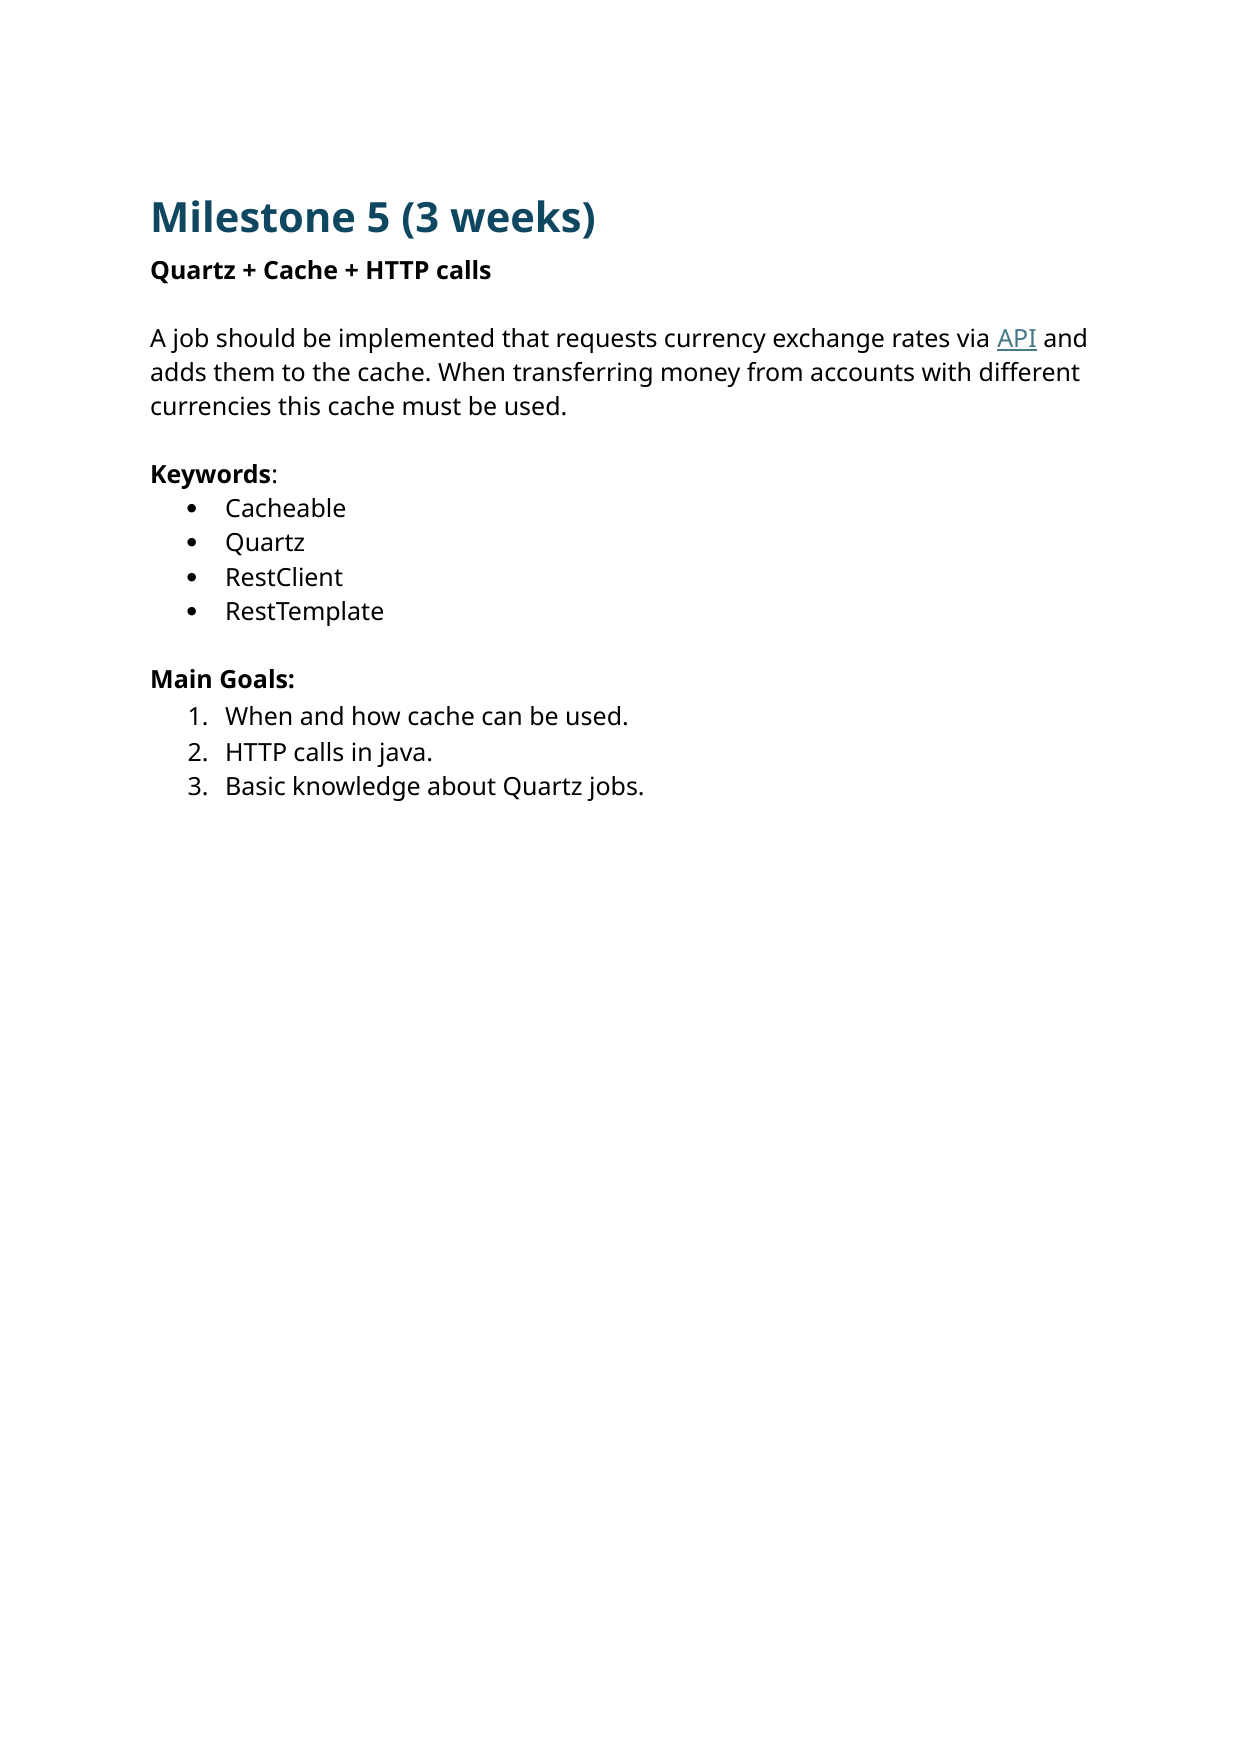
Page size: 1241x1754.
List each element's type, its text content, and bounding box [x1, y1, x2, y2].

list When and how cache can be used. [187, 698, 1090, 732]
list Basic knowledge about Quartz jobs. [187, 769, 1090, 803]
text Quartz + Cache + HTTP calls [150, 253, 1090, 287]
list RestTemplate [187, 593, 1090, 627]
text Keywords: [150, 457, 1090, 491]
text A job should be implemented that requests currency exchange rates via API and adds them to the cache. When transferring money from accounts with different currencies this cache must be used. [150, 321, 1090, 423]
subtitle Milestone 5 (3 weeks) [150, 187, 1090, 244]
list Cacheable [187, 491, 1090, 525]
text Main Goals: [150, 661, 1090, 695]
list Quartz [187, 525, 1090, 559]
list RestClient [187, 559, 1090, 593]
list HTTP calls in java. [187, 735, 1090, 769]
